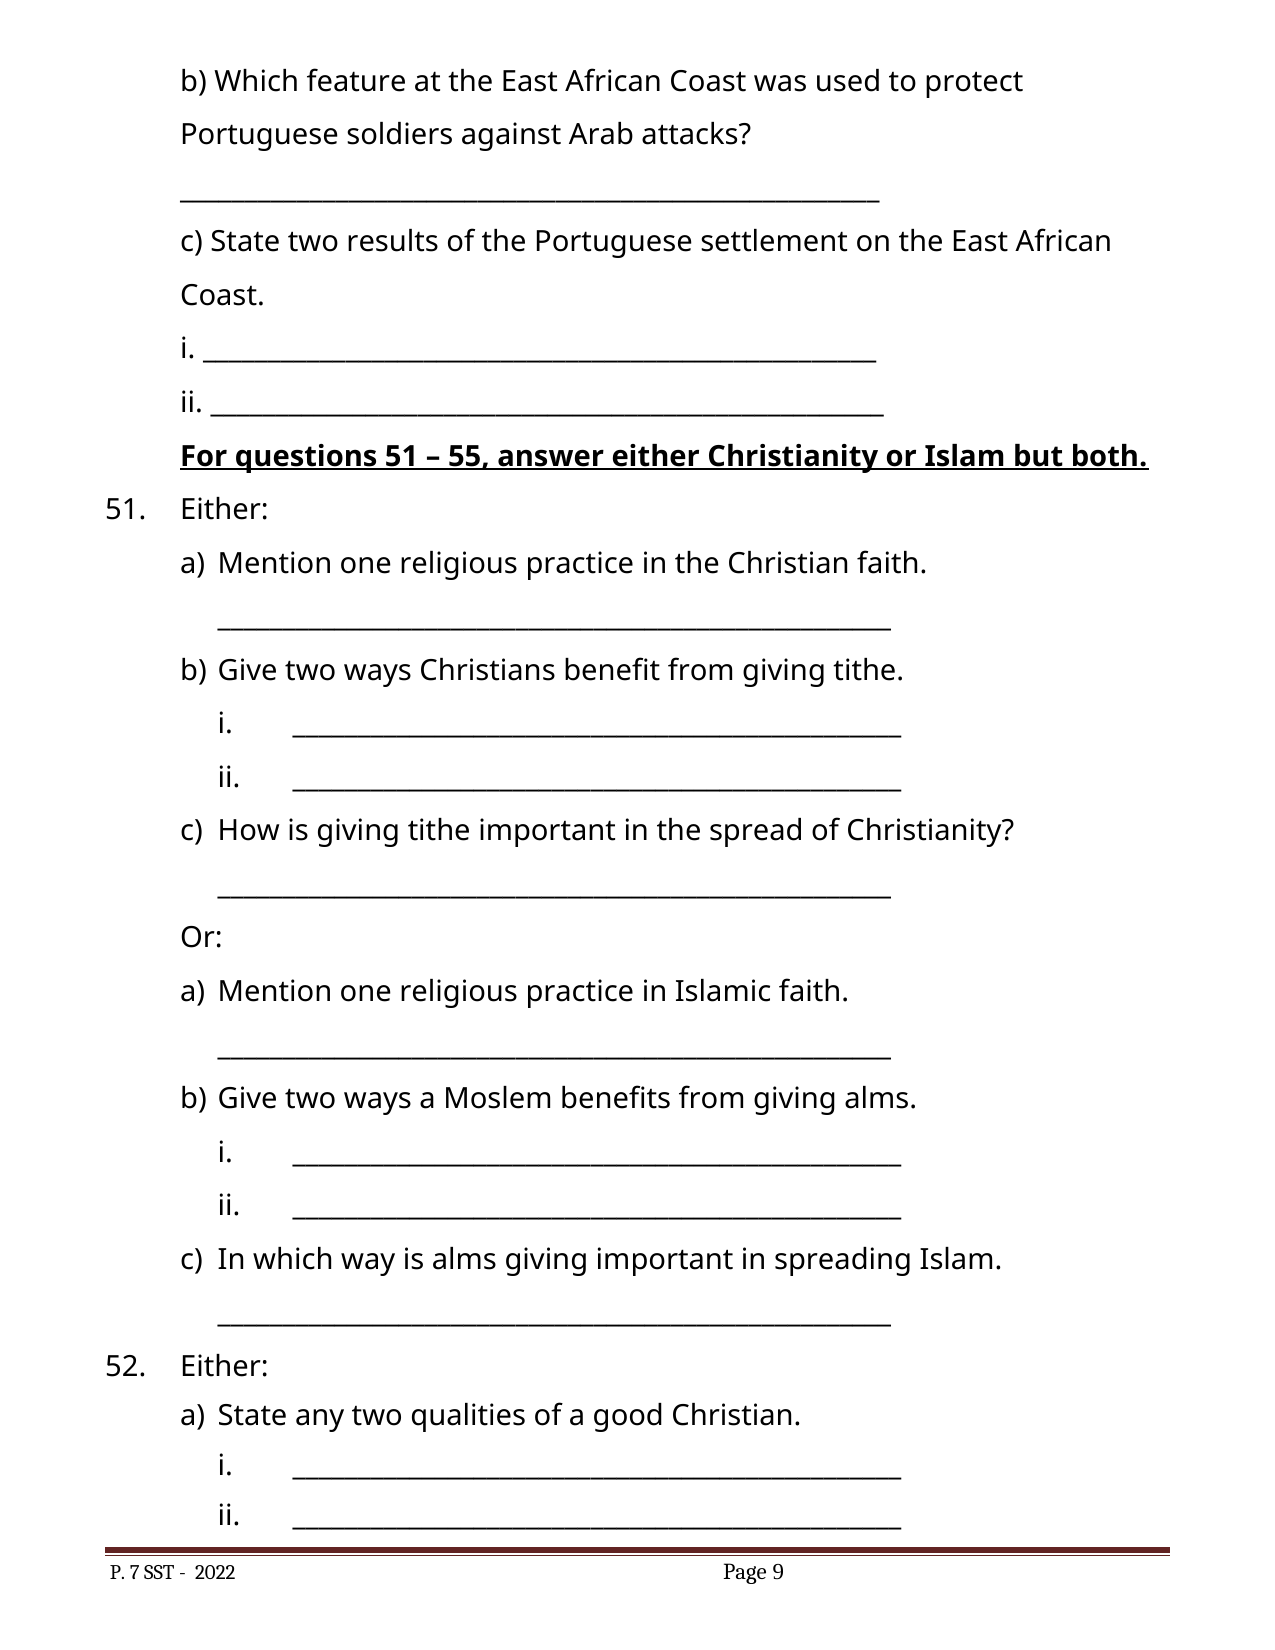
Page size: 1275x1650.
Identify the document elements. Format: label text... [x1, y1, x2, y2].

list Mention one religious practice in Islamic faith. ____________________________________________________ [180, 970, 1170, 1063]
list i. ____________________________________________________ [180, 328, 1170, 367]
list How is giving tithe important in the spread of Christianity? ____________________________________________________ [180, 809, 1170, 903]
list Mention one religious practice in the Christian faith. ____________________________________________________ [180, 542, 1170, 635]
list For questions 51 – 55, answer either Christianity or Islam but both. [180, 435, 1170, 474]
list b) Which feature at the East African Coast was used to protect Portuguese soldiers against Arab attacks? ______________________________________________________ [180, 60, 1170, 207]
list In which way is alms giving important in spreading Islam. ____________________________________________________ [180, 1238, 1170, 1331]
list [217, 1494, 1170, 1533]
list Give two ways a Moslem benefits from giving alms. [180, 1077, 1170, 1117]
list ii. ____________________________________________________ [180, 381, 1170, 421]
list _______________________________________________ [217, 756, 1170, 796]
list Either: [105, 1345, 1170, 1385]
list _______________________________________________ [217, 702, 1170, 742]
list Either: [105, 488, 1170, 528]
list _______________________________________________ [217, 1184, 1170, 1224]
list Give two ways Christians benefit from giving tithe. [180, 649, 1170, 689]
list c) State two results of the Portuguese settlement on the East African Coast. [180, 221, 1170, 314]
list Or: [180, 917, 1170, 956]
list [217, 1444, 1170, 1484]
list State any two qualities of a good Christian. [180, 1394, 1170, 1434]
list _______________________________________________ [217, 1131, 1170, 1171]
